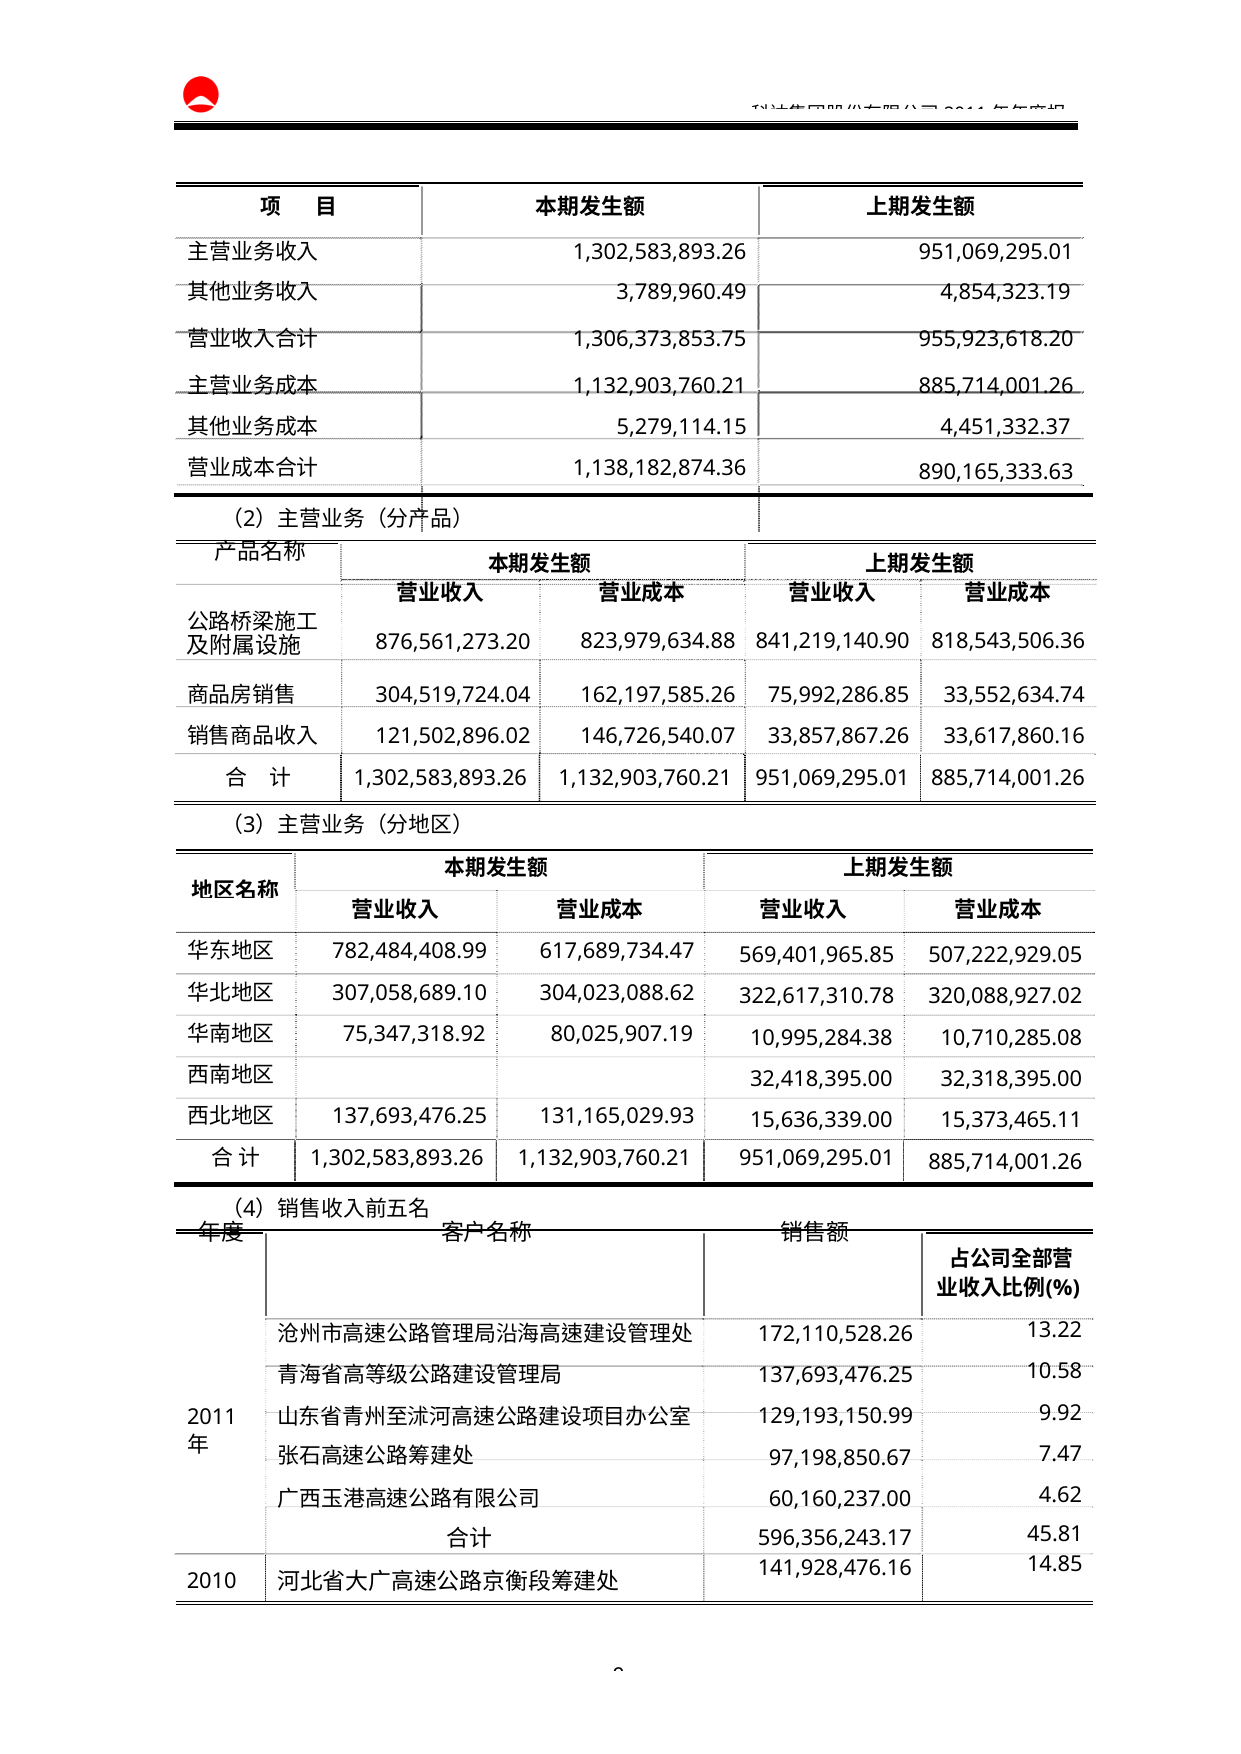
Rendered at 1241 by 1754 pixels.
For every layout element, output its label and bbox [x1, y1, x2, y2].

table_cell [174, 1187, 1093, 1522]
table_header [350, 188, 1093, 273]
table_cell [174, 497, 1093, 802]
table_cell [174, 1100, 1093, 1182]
picture [173, 234, 1087, 532]
picture [1093, 578, 1099, 801]
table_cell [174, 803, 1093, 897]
picture [172, 1316, 1096, 1601]
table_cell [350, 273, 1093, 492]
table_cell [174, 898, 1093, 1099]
picture [173, 888, 1096, 1181]
picture [418, 183, 763, 188]
picture [183, 76, 219, 113]
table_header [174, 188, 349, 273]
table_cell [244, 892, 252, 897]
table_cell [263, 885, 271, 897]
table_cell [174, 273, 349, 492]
